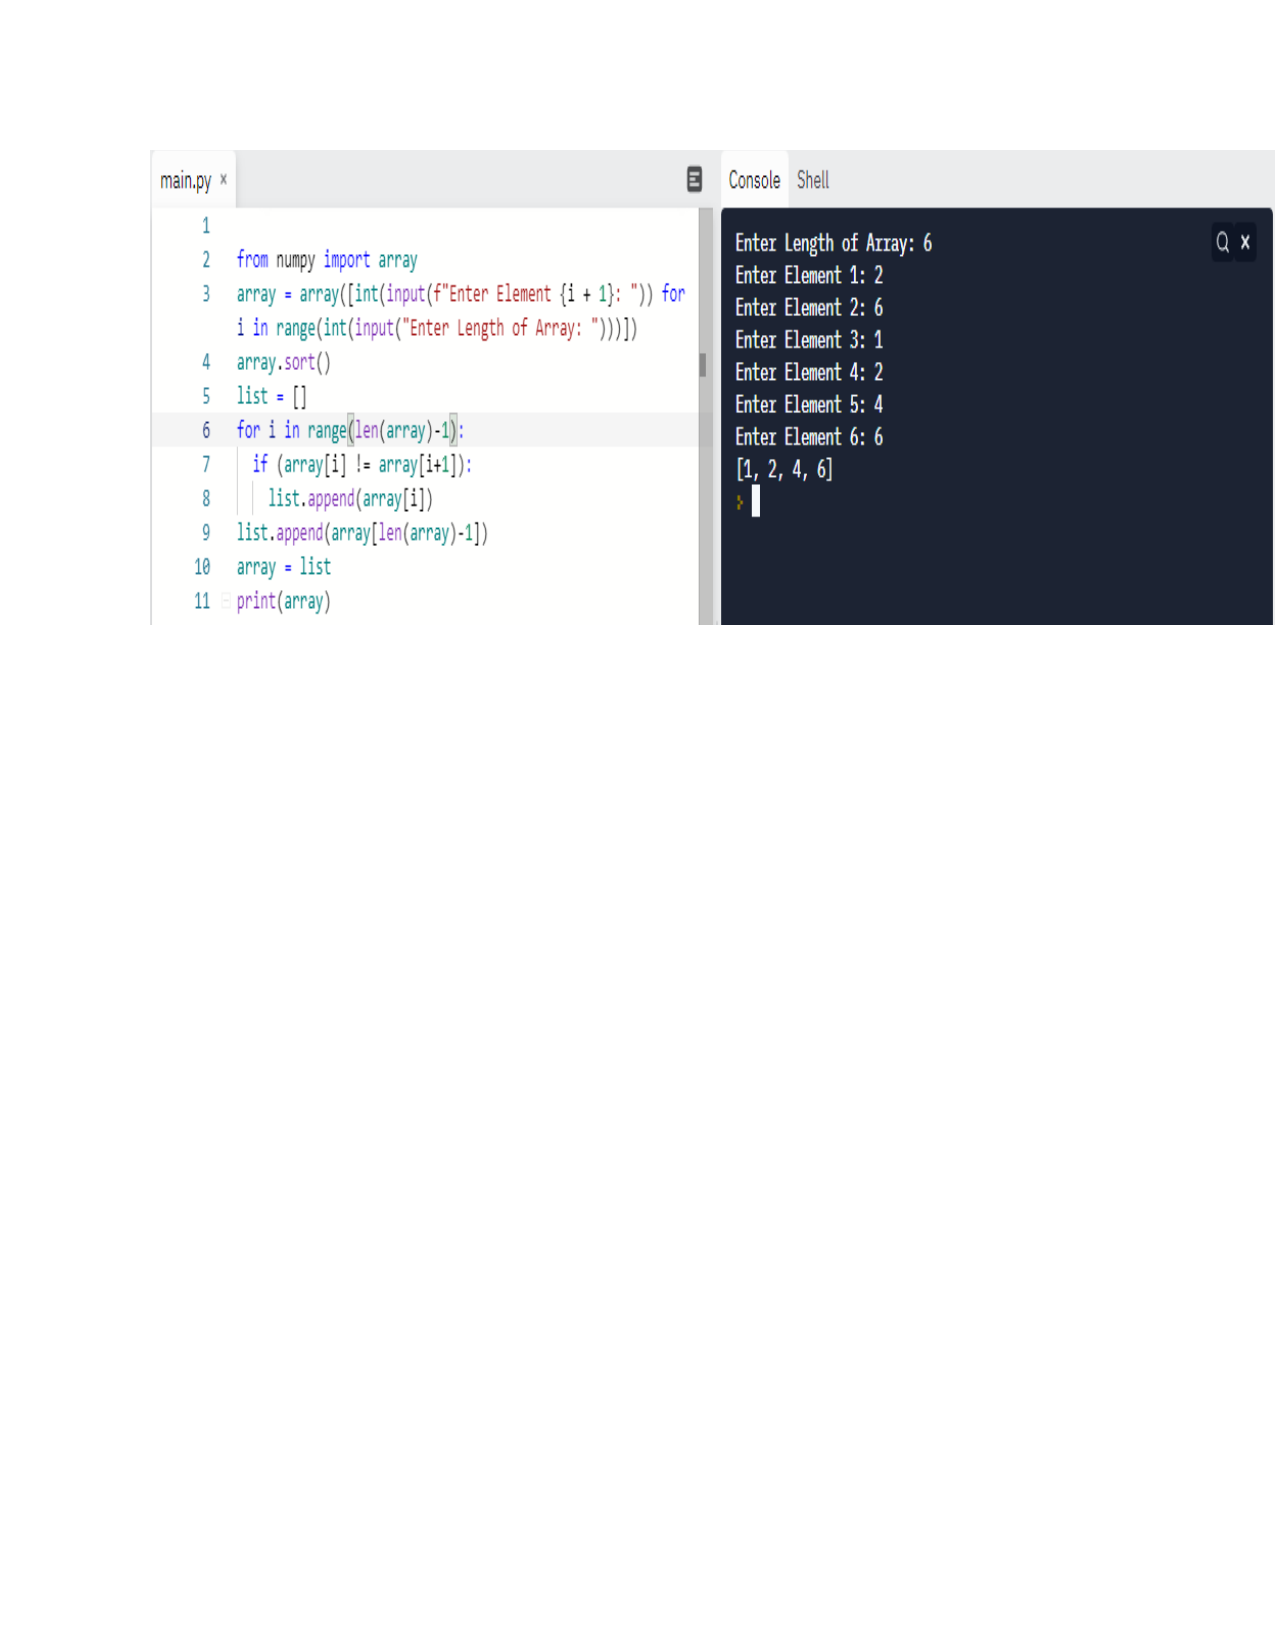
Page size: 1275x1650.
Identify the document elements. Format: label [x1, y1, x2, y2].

picture [150, 150, 1275, 625]
